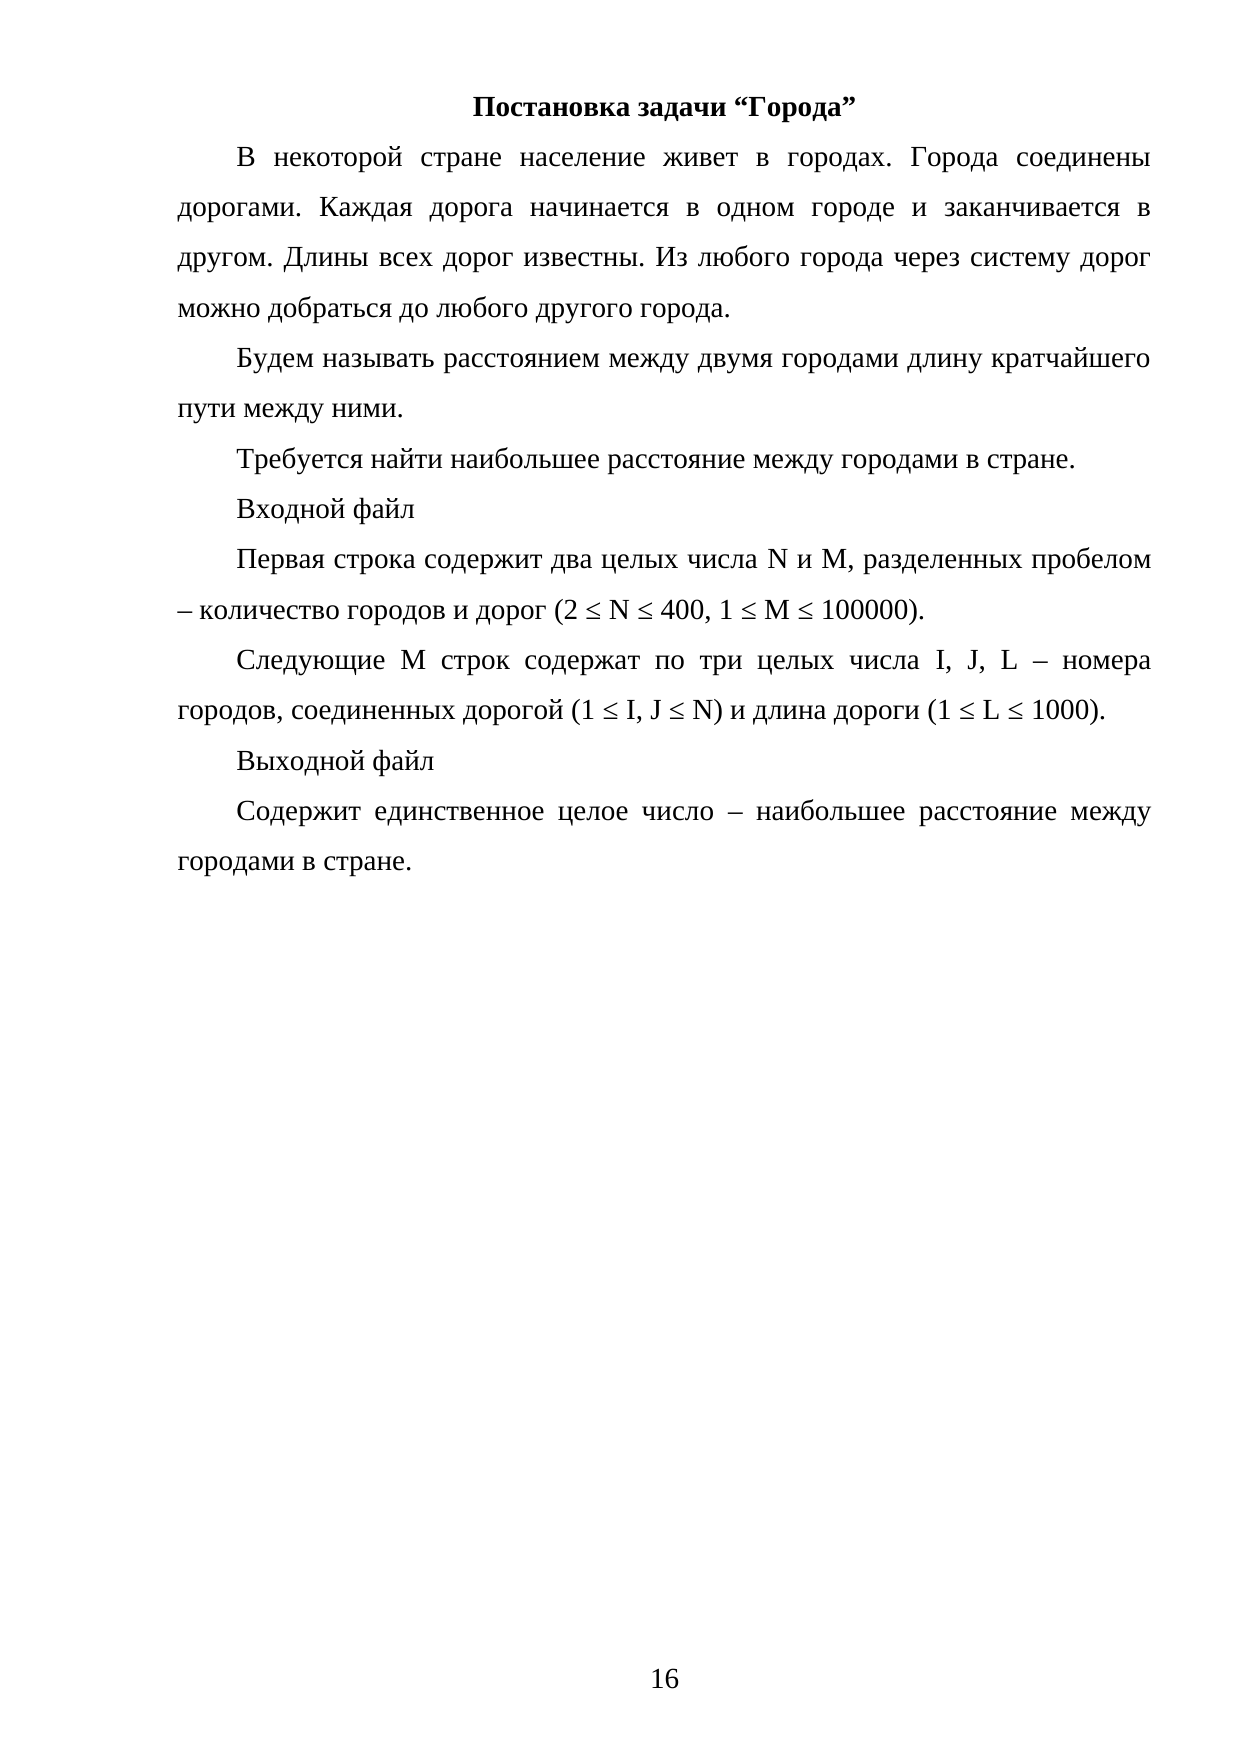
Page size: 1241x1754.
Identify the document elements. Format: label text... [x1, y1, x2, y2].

text Будем называть расстоянием между двумя городами длину кратчайшего пути между ними. [177, 340, 1152, 424]
text Входной файл [177, 491, 1152, 525]
text В некоторой стране население живет в городах. Города соединены дорогами. Каждая дорога начинается в одном городе и заканчивается в другом. Длины всех дорог известны. Из любого города через систему дорог можно добраться до любого другого города. [177, 139, 1152, 323]
text Первая строка содержит два целых числа N и M, разделенных пробелом – количество городов и дорог (2 ≤ N ≤ 400, 1 ≤ M ≤ 100000). [177, 541, 1152, 625]
text Содержит единственное целое число – наибольшее расстояние между городами в стране. [177, 793, 1152, 877]
text Следующие M строк содержат по три целых числа I, J, L – номера городов, соединенных дорогой (1 ≤ I, J ≤ N) и длина дороги (1 ≤ L ≤ 1000). [177, 642, 1152, 726]
subtitle Постановка задачи “Города” [177, 89, 1152, 122]
text Требуется найти наибольшее расстояние между городами в стране. [177, 441, 1152, 474]
text Выходной файл [177, 743, 1152, 776]
